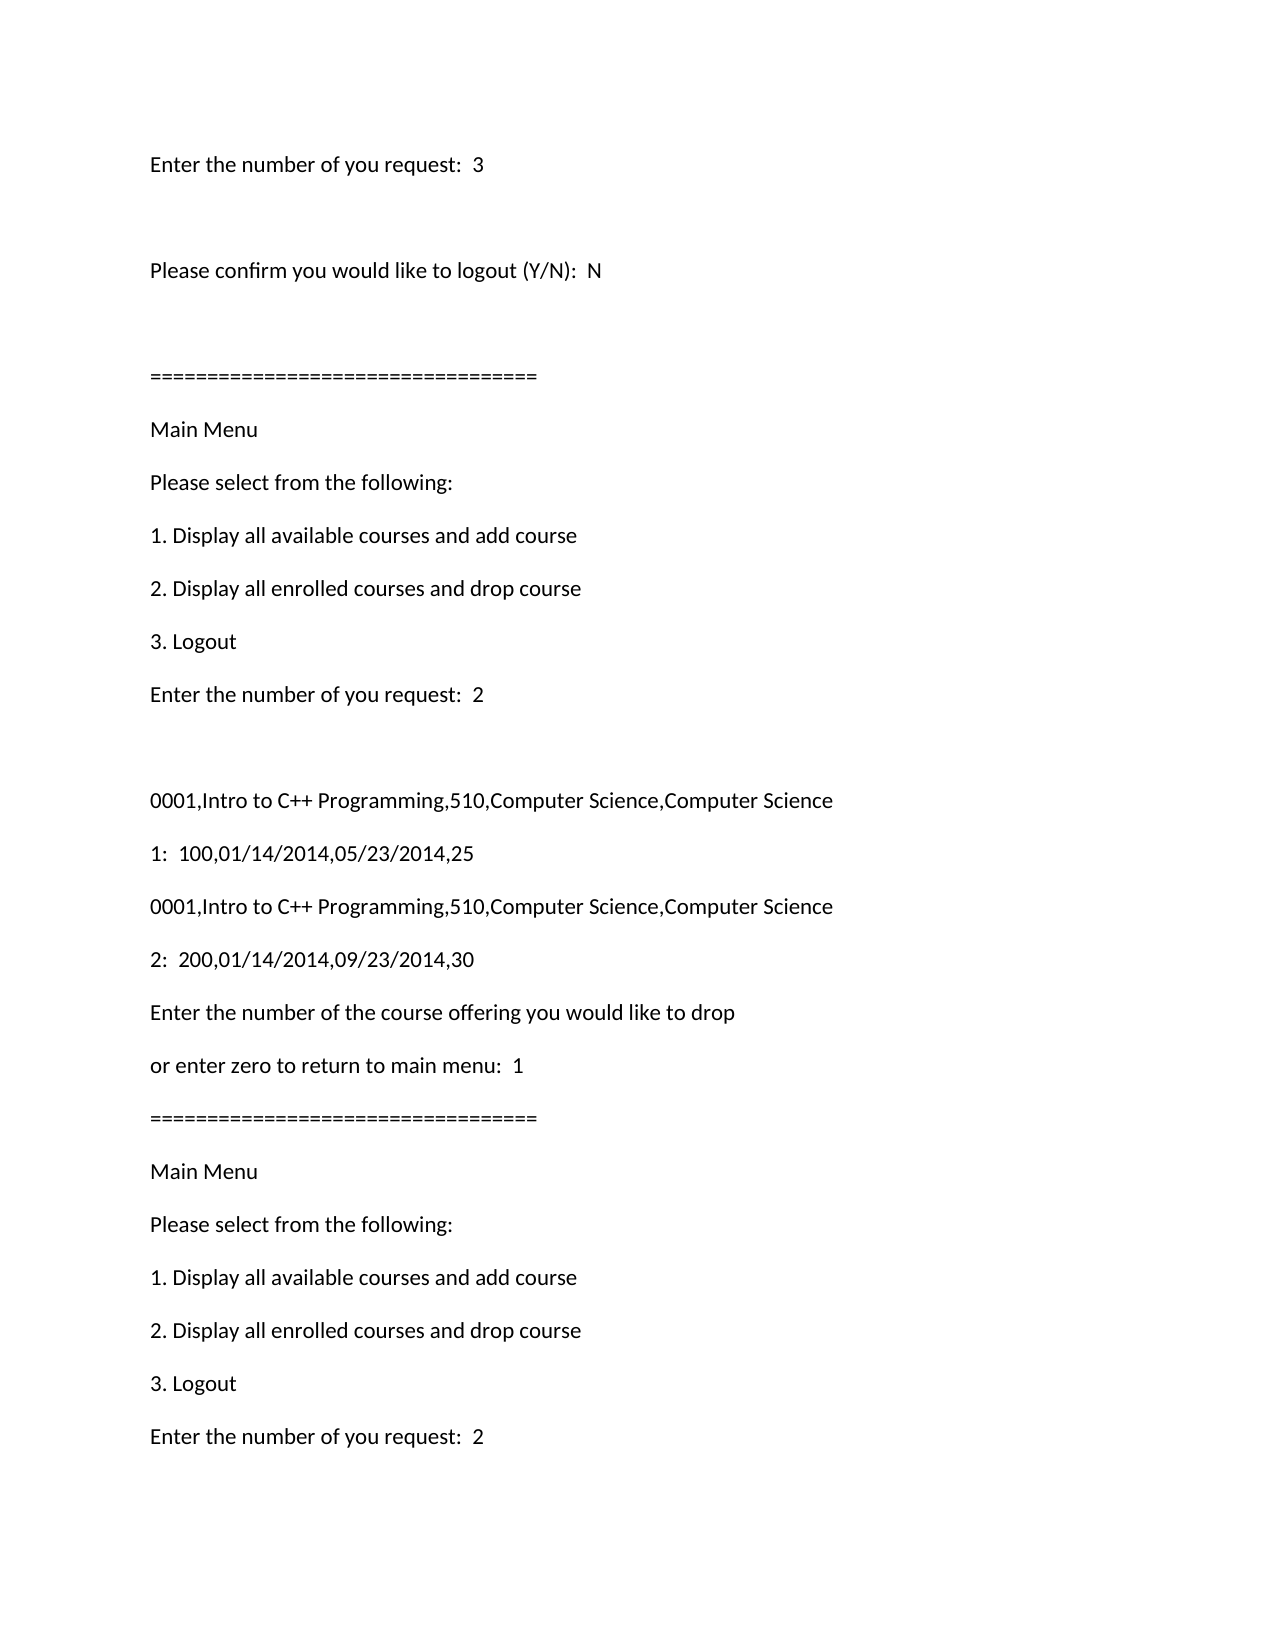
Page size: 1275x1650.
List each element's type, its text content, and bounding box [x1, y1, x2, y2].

text Please confirm you would like to logout (Y/N): N [150, 256, 1125, 284]
text Please select from the following: [150, 468, 1125, 496]
text Enter the number of you request: 2 [150, 1422, 1125, 1451]
text 1. Display all available courses and add course [150, 521, 1125, 549]
text Enter the number of the course offering you would like to drop [150, 998, 1125, 1026]
text 2. Display all enrolled courses and drop course [150, 574, 1125, 602]
text 2. Display all enrolled courses and drop course [150, 1316, 1125, 1344]
text 0001,Intro to C++ Programming,510,Computer Science,Computer Science [150, 786, 1125, 814]
text 3. Logout [150, 627, 1125, 655]
text ================================== [150, 1104, 1125, 1132]
text 1: 100,01/14/2014,05/23/2014,25 [150, 839, 1125, 867]
text 3. Logout [150, 1369, 1125, 1397]
text Enter the number of you request: 2 [150, 680, 1125, 708]
text ================================== [150, 362, 1125, 390]
text Main Menu [150, 1157, 1125, 1185]
text 1. Display all available courses and add course [150, 1263, 1125, 1291]
text or enter zero to return to main menu: 1 [150, 1051, 1125, 1079]
text Main Menu [150, 415, 1125, 443]
text 2: 200,01/14/2014,09/23/2014,30 [150, 945, 1125, 973]
text 0001,Intro to C++ Programming,510,Computer Science,Computer Science [150, 892, 1125, 920]
text Please select from the following: [150, 1210, 1125, 1238]
text Enter the number of you request: 3 [150, 150, 1125, 178]
